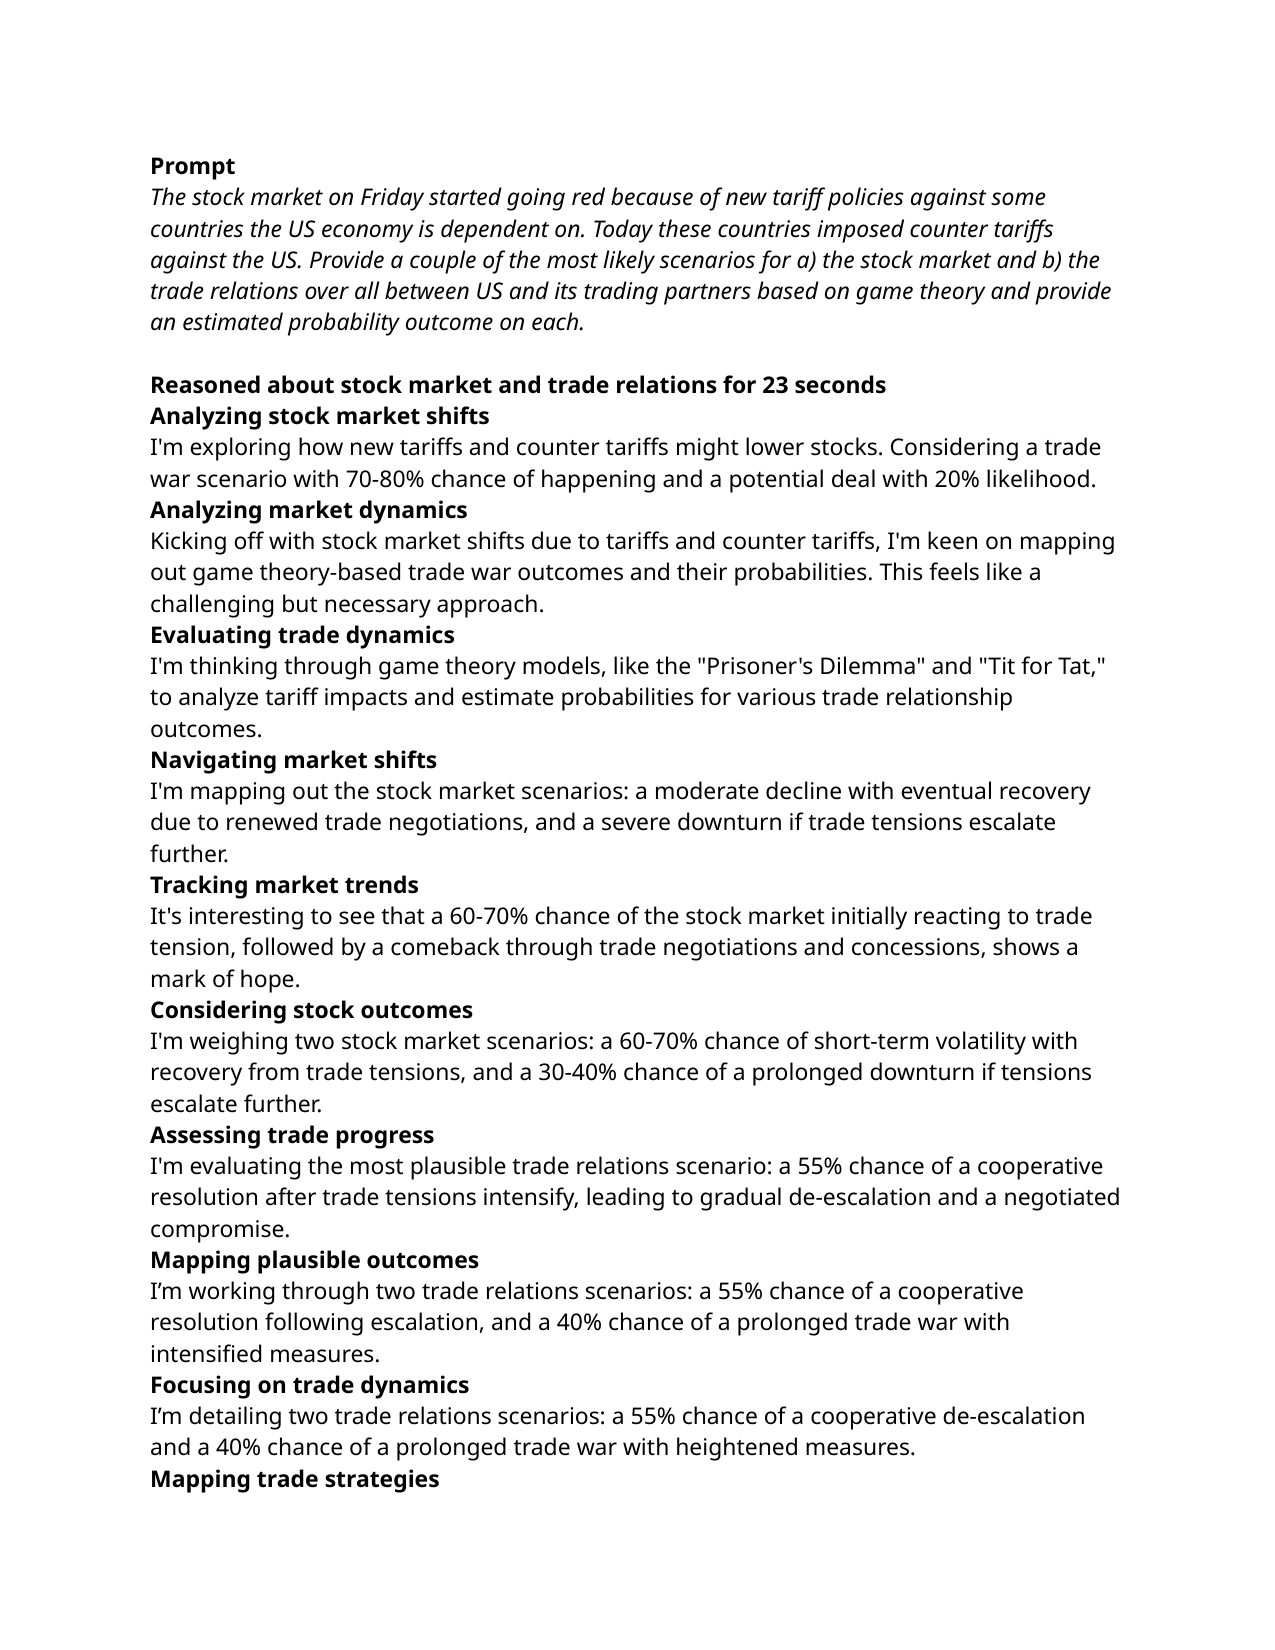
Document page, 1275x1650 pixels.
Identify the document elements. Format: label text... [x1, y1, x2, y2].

text I'm mapping out the stock market scenarios: a moderate decline with eventual recovery due to renewed trade negotiations, and a severe downturn if trade tensions escalate further. [150, 775, 1125, 869]
text I’m detailing two trade relations scenarios: a 55% chance of a cooperative de-escalation and a 40% chance of a prolonged trade war with heightened measures. [150, 1400, 1125, 1462]
text Considering stock outcomes [150, 994, 1125, 1025]
text Assessing trade progress [150, 1119, 1125, 1150]
text I’m working through two trade relations scenarios: a 55% chance of a cooperative resolution following escalation, and a 40% chance of a prolonged trade war with intensified measures. [150, 1275, 1125, 1369]
text It's interesting to see that a 60-70% chance of the stock market initially reacting to trade tension, followed by a comeback through trade negotiations and concessions, shows a mark of hope. [150, 900, 1125, 994]
text Prompt [150, 150, 1125, 181]
text Focusing on trade dynamics [150, 1369, 1125, 1400]
text The stock market on Friday started going red because of new tariff policies against some countries the US economy is dependent on. Today these countries imposed counter tariffs against the US. Provide a couple of the most likely scenarios for a) the stock market and b) the trade relations over all between US and its trading partners based on game theory and provide an estimated probability outcome on each. [150, 181, 1125, 337]
text Mapping trade strategies [150, 1462, 1125, 1494]
text Analyzing stock market shifts [150, 400, 1125, 431]
text I'm weighing two stock market scenarios: a 60-70% chance of short-term volatility with recovery from trade tensions, and a 30-40% chance of a prolonged downturn if tensions escalate further. [150, 1025, 1125, 1119]
text I'm exploring how new tariffs and counter tariffs might lower stocks. Considering a trade war scenario with 70-80% chance of happening and a potential deal with 20% likelihood. [150, 431, 1125, 494]
text Navigating market shifts [150, 744, 1125, 775]
text Reasoned about stock market and trade relations for 23 seconds [150, 369, 1125, 400]
text I'm evaluating the most plausible trade relations scenario: a 55% chance of a cooperative resolution after trade tensions intensify, leading to gradual de-escalation and a negotiated compromise. [150, 1150, 1125, 1244]
text Analyzing market dynamics [150, 494, 1125, 525]
text Kicking off with stock market shifts due to tariffs and counter tariffs, I'm keen on mapping out game theory-based trade war outcomes and their probabilities. This feels like a challenging but necessary approach. [150, 525, 1125, 619]
text Mapping plausible outcomes [150, 1244, 1125, 1275]
text I'm thinking through game theory models, like the "Prisoner's Dilemma" and "Tit for Tat," to analyze tariff impacts and estimate probabilities for various trade relationship outcomes. [150, 650, 1125, 744]
text Evaluating trade dynamics [150, 619, 1125, 650]
text Tracking market trends [150, 869, 1125, 900]
